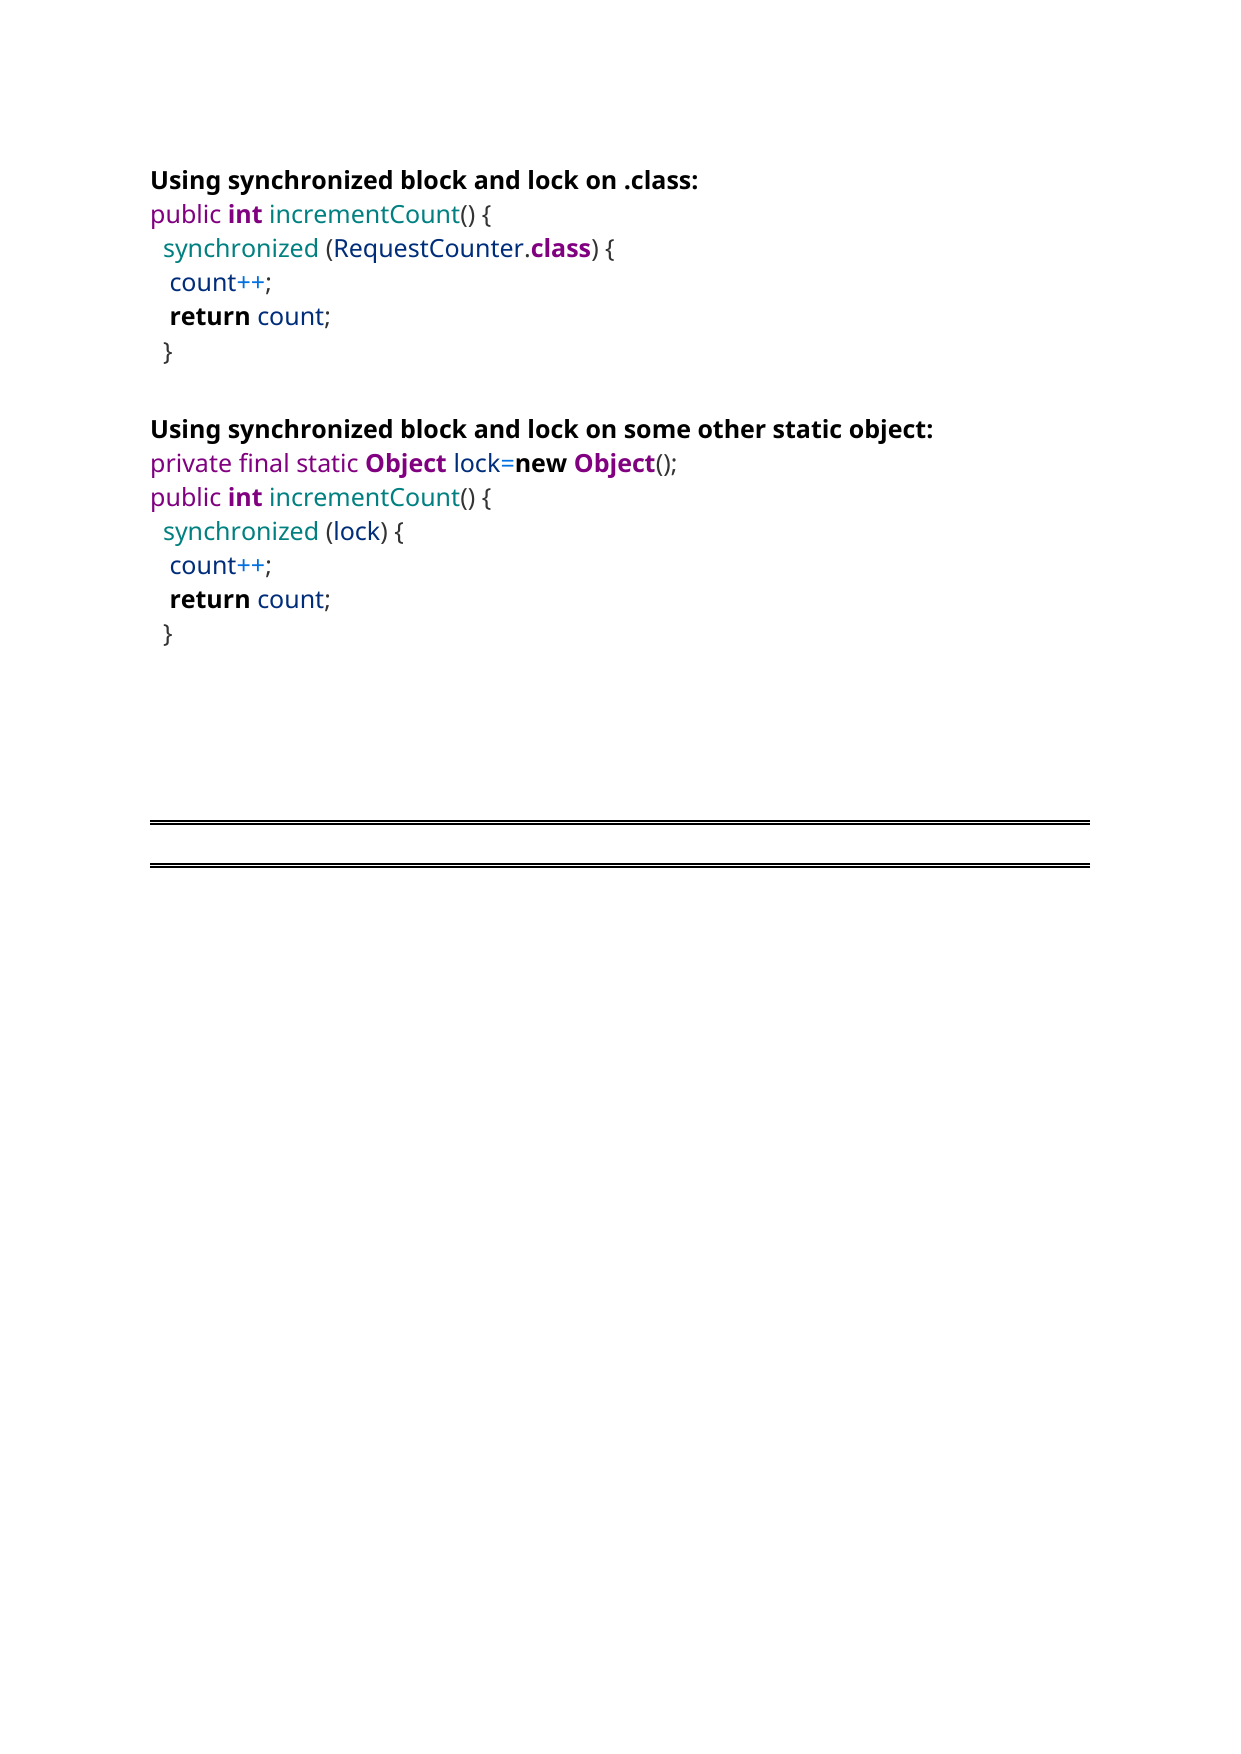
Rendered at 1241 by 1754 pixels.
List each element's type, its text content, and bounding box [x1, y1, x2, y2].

text Using synchronized block and lock on some other static object: [150, 398, 1090, 445]
text } [150, 333, 1090, 367]
text public int incrementCount() { [150, 479, 1090, 513]
text return count; [150, 582, 1090, 616]
text synchronized (RequestCounter.class) { [150, 231, 1090, 265]
text return count; [150, 299, 1090, 333]
text synchronized (lock) { [150, 513, 1090, 547]
text count++; [150, 547, 1090, 582]
text private final static Object lock=new Object(); [150, 445, 1090, 479]
text public int incrementCount() { [150, 197, 1090, 231]
text } [150, 616, 1090, 650]
text Using synchronized block and lock on .class: [150, 150, 1090, 197]
text count++; [150, 265, 1090, 299]
